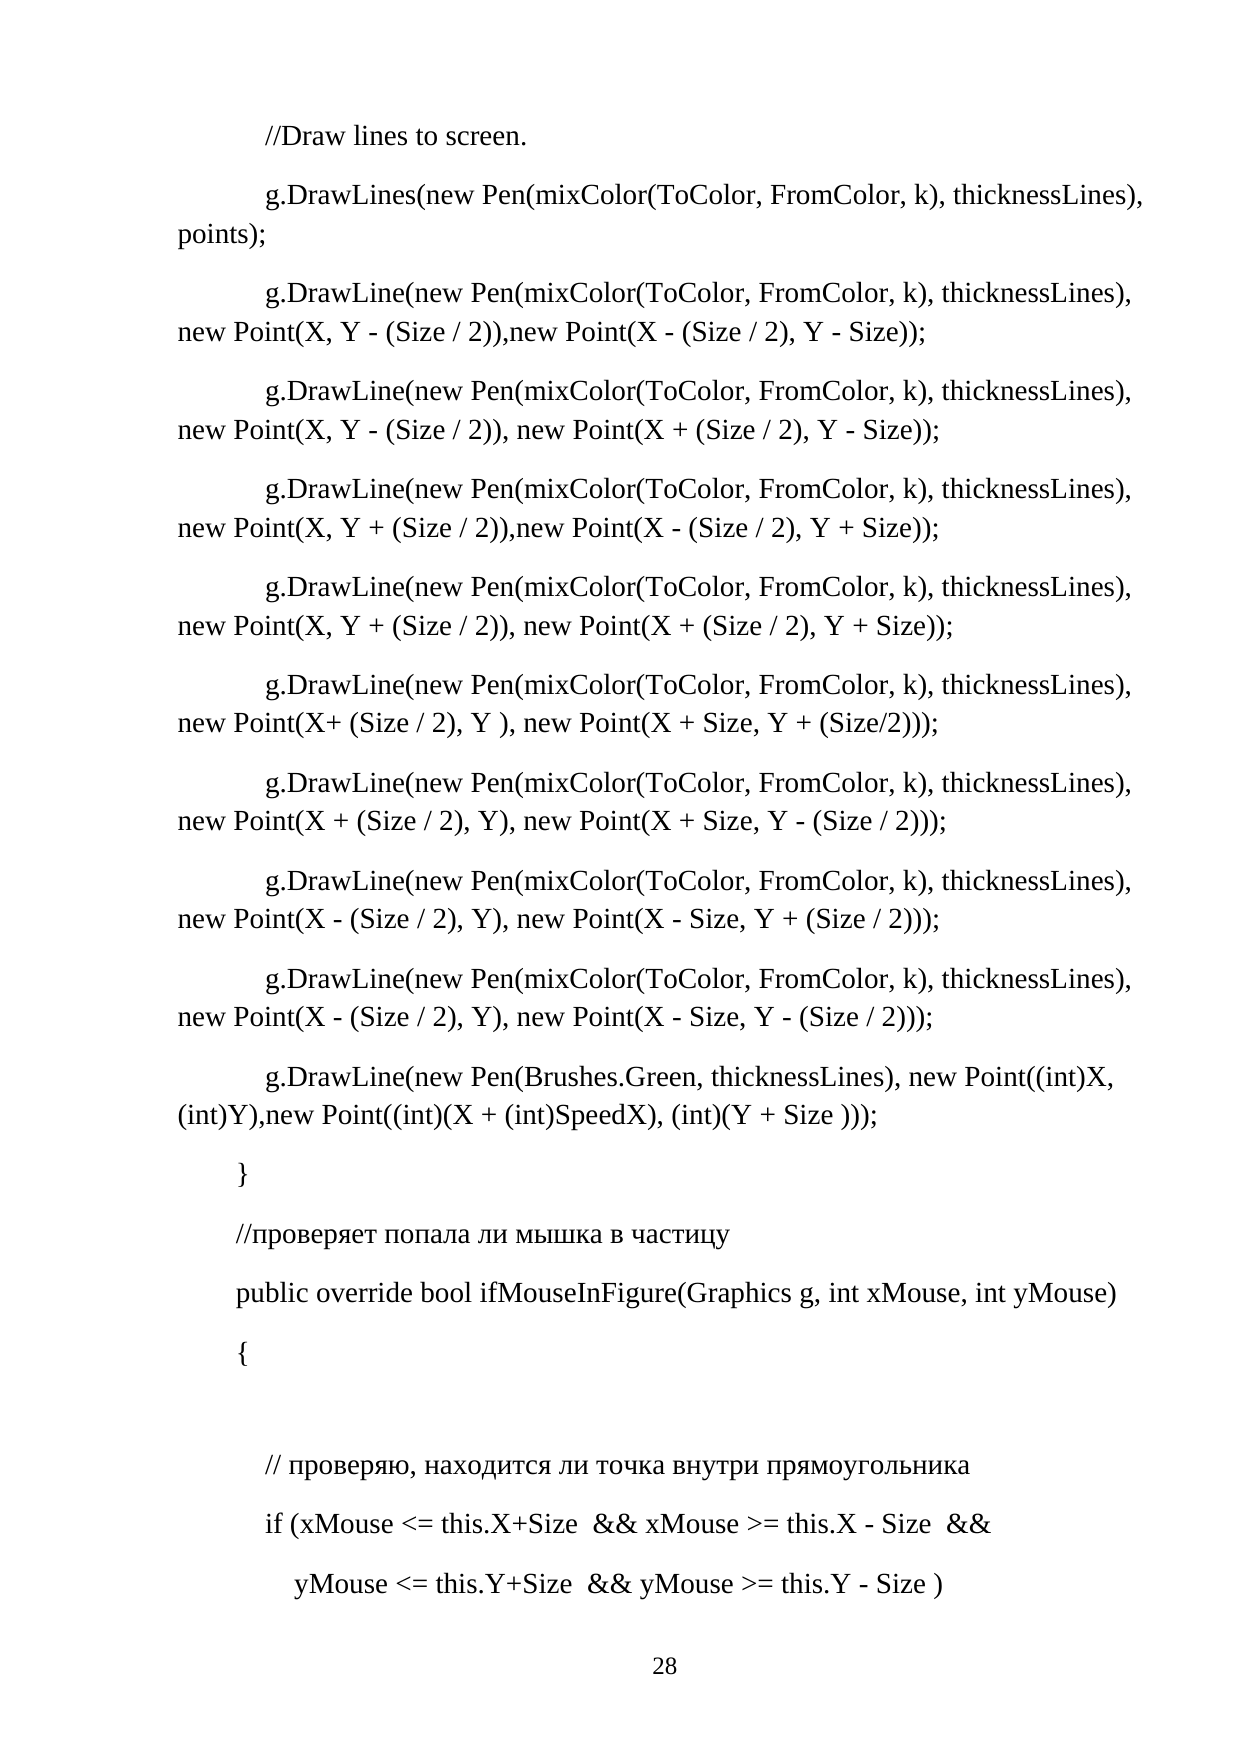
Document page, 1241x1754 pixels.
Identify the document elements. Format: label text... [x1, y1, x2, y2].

text public override bool ifMouseInFigure(Graphics g, int xMouse, int yMouse) [177, 1275, 1152, 1309]
text g.DrawLine(new Pen(mixColor(ToColor, FromColor, k), thicknessLines), new Point(X, Y - (Size / 2)), new Point(X + (Size / 2), Y - Size)); [177, 373, 1152, 445]
text yMouse <= this.Y+Size && yMouse >= this.Y - Size ) [177, 1566, 1152, 1599]
text // проверяю, находится ли точка внутри прямоугольника [177, 1447, 1152, 1481]
text g.DrawLine(new Pen(mixColor(ToColor, FromColor, k), thicknessLines), new Point(X - (Size / 2), Y), new Point(X - Size, Y - (Size / 2))); [177, 961, 1152, 1033]
text g.DrawLine(new Pen(mixColor(ToColor, FromColor, k), thicknessLines), new Point(X - (Size / 2), Y), new Point(X - Size, Y + (Size / 2))); [177, 863, 1152, 935]
text g.DrawLines(new Pen(mixColor(ToColor, FromColor, k), thicknessLines), points); [177, 177, 1152, 249]
text g.DrawLine(new Pen(mixColor(ToColor, FromColor, k), thicknessLines), new Point(X + (Size / 2), Y), new Point(X + Size, Y - (Size / 2))); [177, 765, 1152, 837]
text g.DrawLine(new Pen(mixColor(ToColor, FromColor, k), thicknessLines), new Point(X+ (Size / 2), Y ), new Point(X + Size, Y + (Size/2))); [177, 667, 1152, 739]
text //Draw lines to screen. [177, 118, 1152, 152]
text if (xMouse <= this.X+Size && xMouse >= this.X - Size && [177, 1507, 1152, 1540]
text //проверяет попала ли мышка в частицу [177, 1216, 1152, 1249]
text g.DrawLine(new Pen(mixColor(ToColor, FromColor, k), thicknessLines), new Point(X, Y + (Size / 2)), new Point(X + (Size / 2), Y + Size)); [177, 569, 1152, 641]
text g.DrawLine(new Pen(mixColor(ToColor, FromColor, k), thicknessLines), new Point(X, Y - (Size / 2)),new Point(X - (Size / 2), Y - Size)); [177, 275, 1152, 347]
text } [177, 1157, 1152, 1190]
text g.DrawLine(new Pen(mixColor(ToColor, FromColor, k), thicknessLines), new Point(X, Y + (Size / 2)),new Point(X - (Size / 2), Y + Size)); [177, 471, 1152, 543]
text g.DrawLine(new Pen(Brushes.Green, thicknessLines), new Point((int)X, (int)Y),new Point((int)(X + (int)SpeedX), (int)(Y + Size ))); [177, 1059, 1152, 1131]
text { [177, 1335, 1152, 1368]
